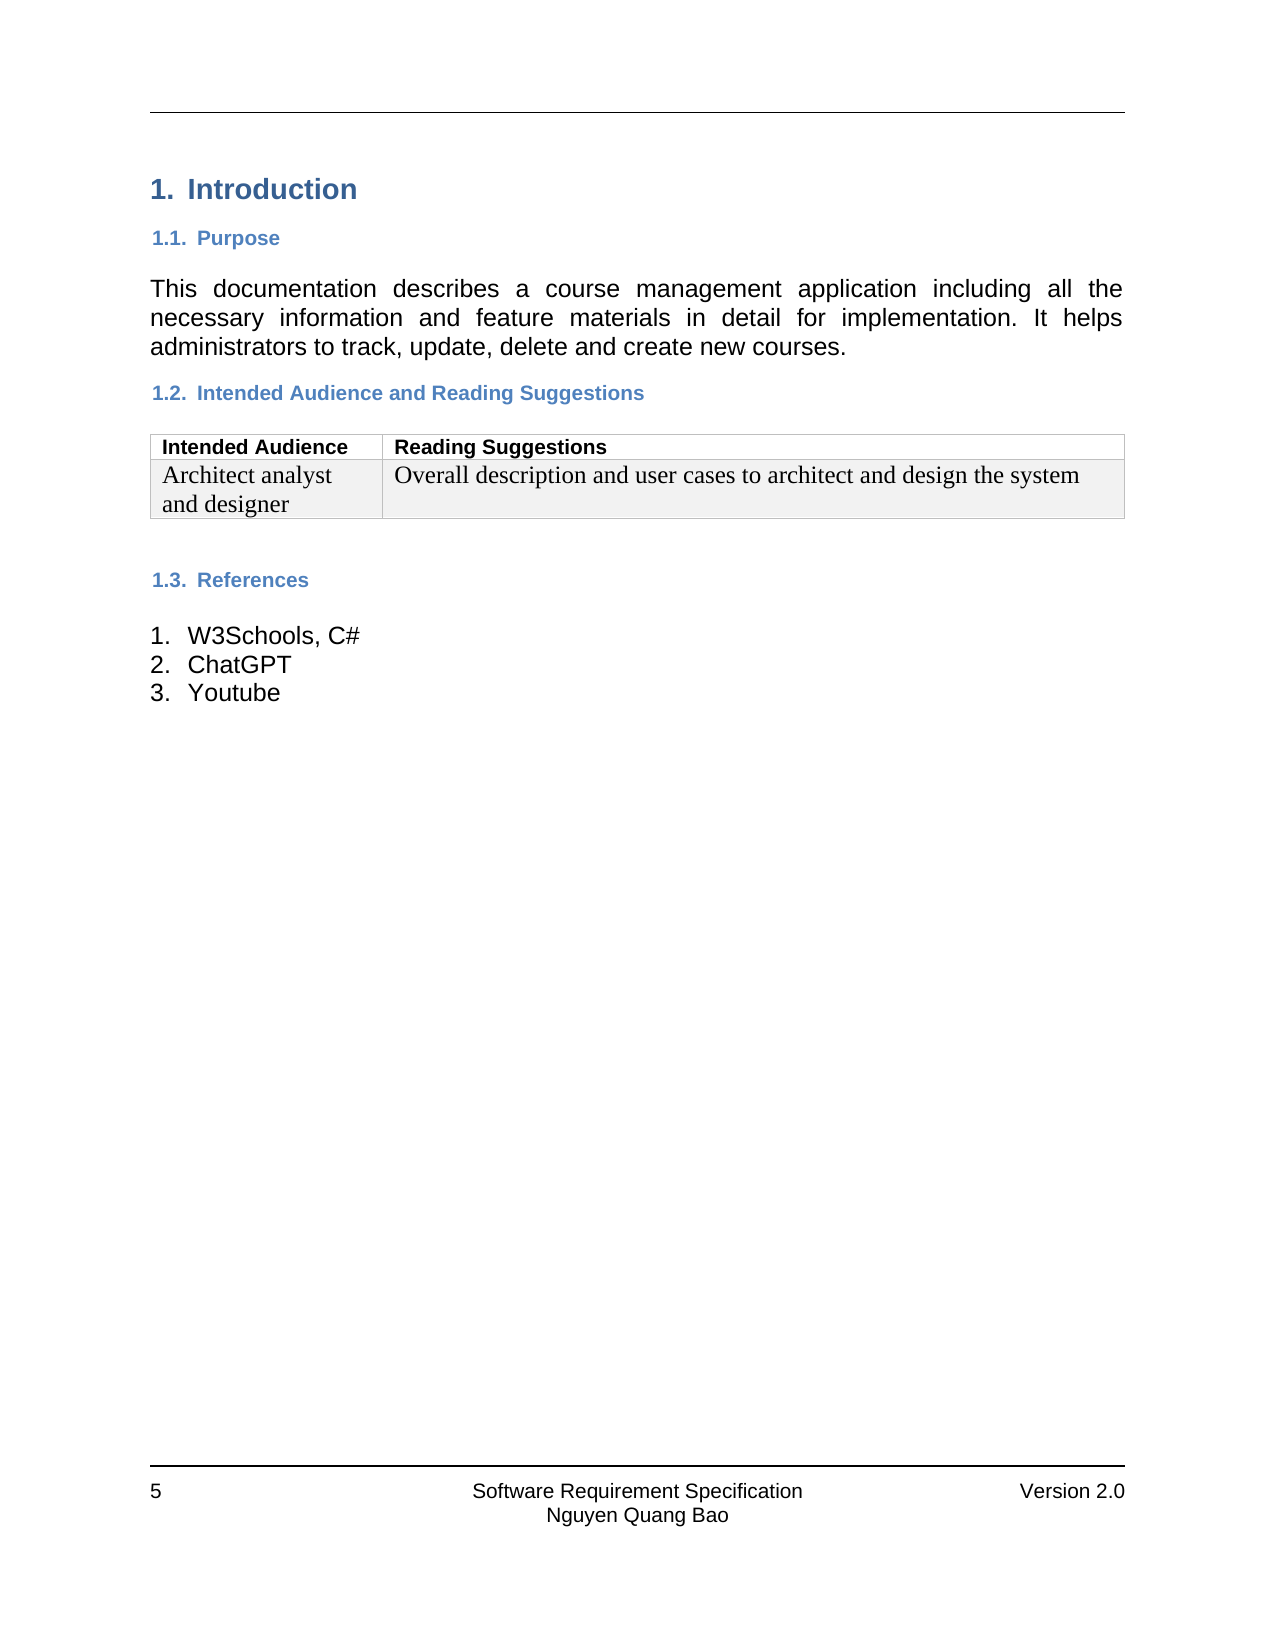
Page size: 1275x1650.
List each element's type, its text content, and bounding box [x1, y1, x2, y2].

list Youtube [150, 678, 1125, 707]
list W3Schools, C# [150, 621, 1125, 649]
table_cell Architect analyst and designer [151, 460, 382, 517]
subtitle Intended Audience and Reading Suggestions [152, 381, 1125, 405]
table_cell Overall description and user cases to architect and design the system [383, 460, 1124, 517]
text This documentation describes a course management application including all the necessary information and feature materials in detail for implementation. It helps administrators to track, update, delete and create new courses. [150, 274, 1125, 360]
subtitle Introduction [150, 172, 1125, 205]
table_header Reading Suggestions [383, 435, 1124, 459]
list ChatGPT [150, 649, 1125, 678]
table_header Intended Audience [151, 435, 382, 459]
subtitle References [152, 568, 1125, 592]
subtitle Purpose [152, 226, 1125, 250]
